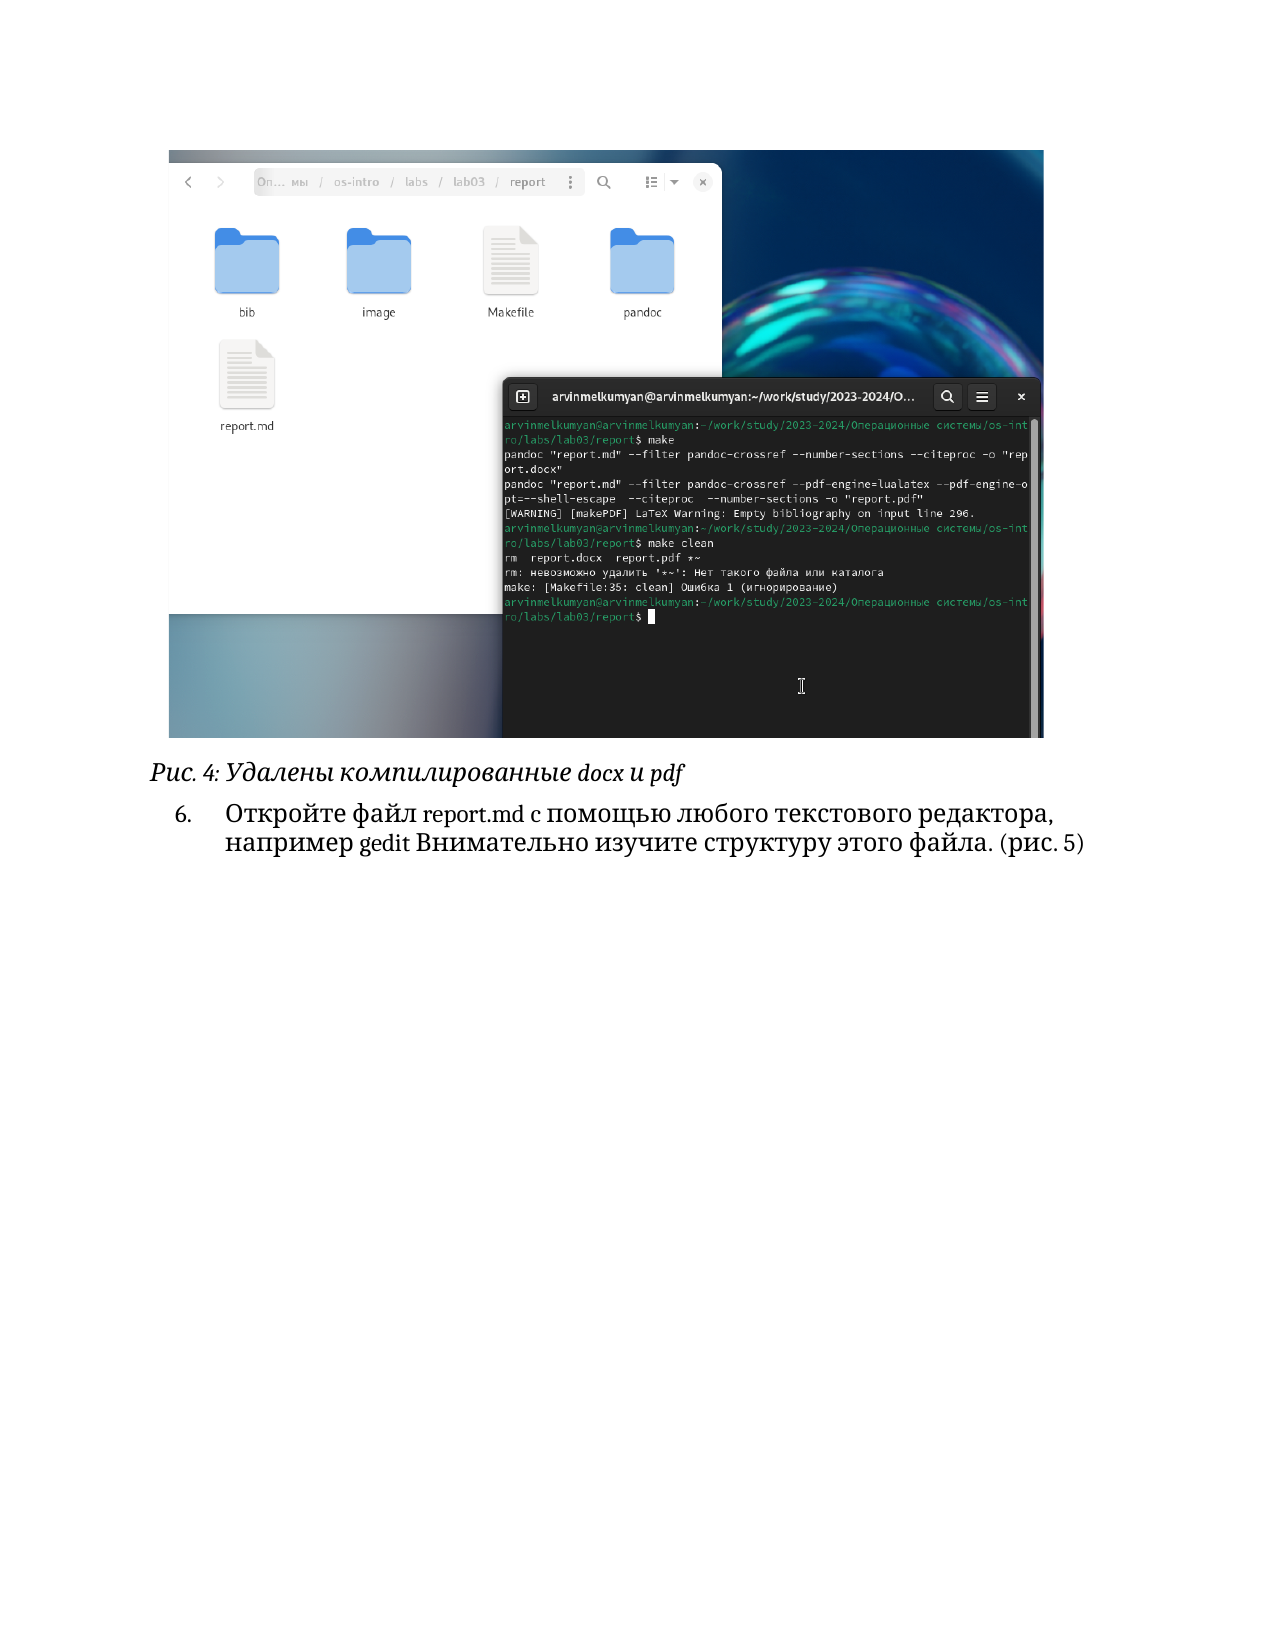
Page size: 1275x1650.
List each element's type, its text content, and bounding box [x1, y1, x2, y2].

list Откройте файл report.md c помощью любого текстового редактора, например gedit Внимательно изучите структуру этого файла. (рис. 5) [175, 800, 1125, 857]
text Рис. 4: Удалены компилированные docx и pdf [150, 759, 1125, 787]
picture [168, 150, 1044, 738]
